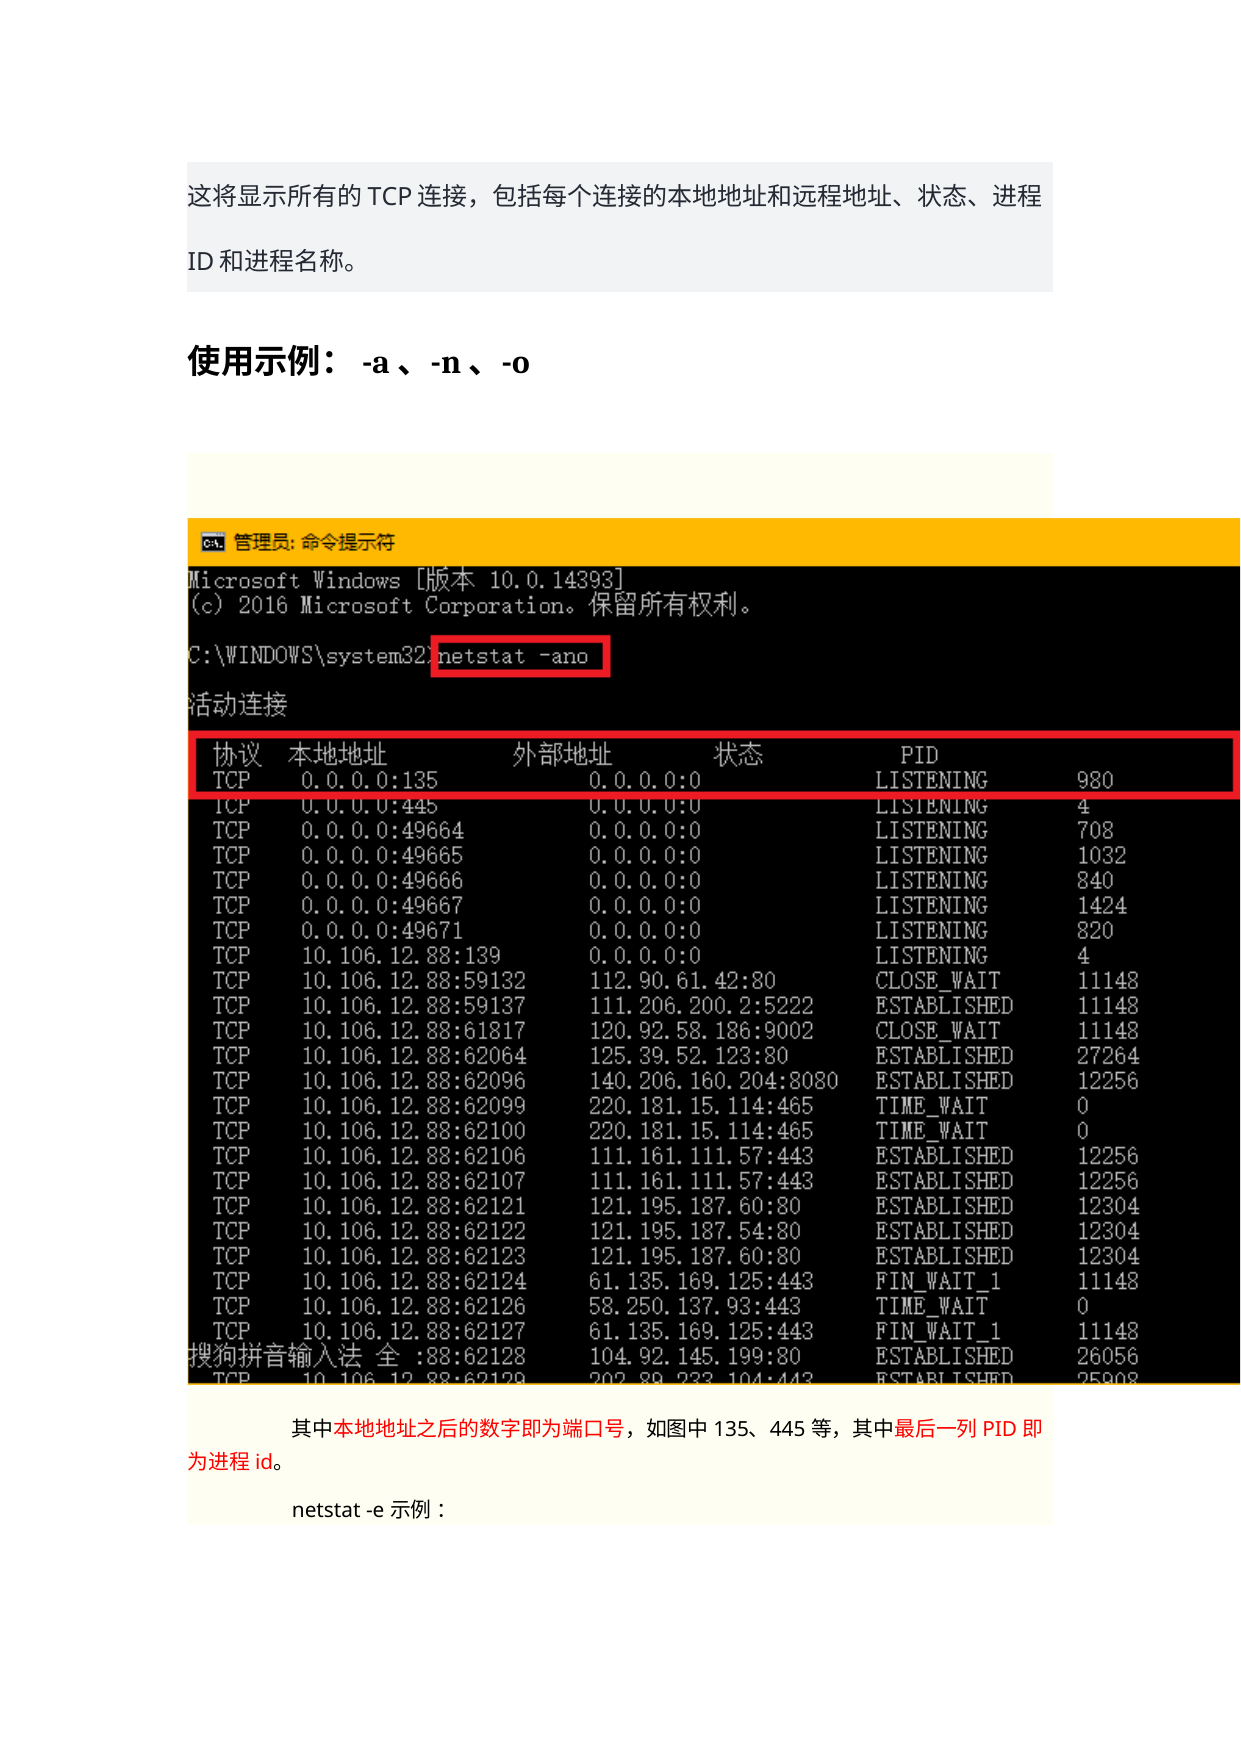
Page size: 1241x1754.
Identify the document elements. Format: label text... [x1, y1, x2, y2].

text 其中本地地址之后的数字即为端口号，如图中 135、445 等，其中最后一列 PID 即为进程 id。 [187, 1412, 1053, 1477]
text 这将显示所有的TCP连接，包括每个连接的本地地址和远程地址、状态、进程ID和进程名称。 [187, 162, 1053, 292]
subtitle 使用示例： -a 、-n 、-o [187, 326, 1053, 391]
picture [187, 518, 1241, 1385]
text netstat -e 示例 ： [187, 1492, 1053, 1525]
